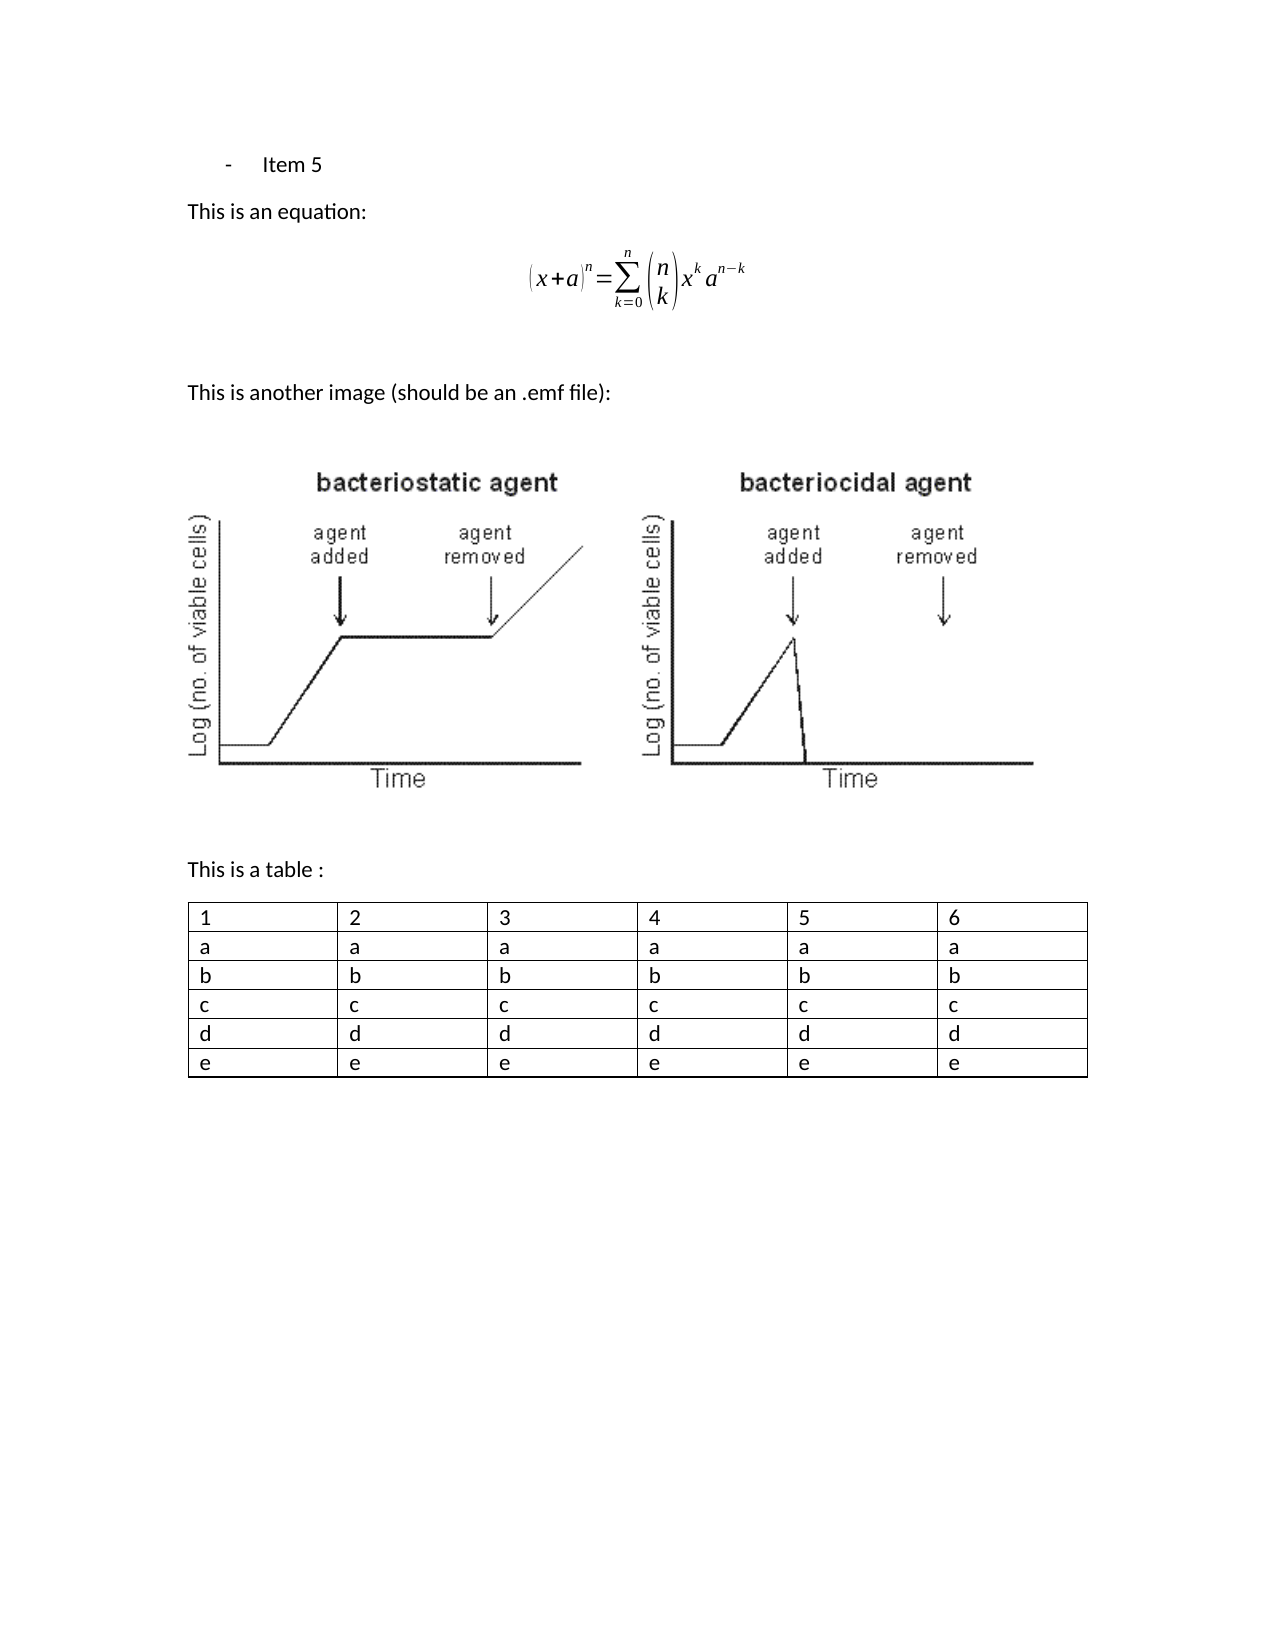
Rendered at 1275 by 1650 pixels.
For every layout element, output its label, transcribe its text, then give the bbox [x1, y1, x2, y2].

table_cell e [788, 1049, 937, 1076]
table_cell a [488, 932, 637, 960]
table_cell b [338, 961, 487, 989]
table_cell c [788, 990, 937, 1018]
text This is a table : [187, 855, 1087, 883]
table_header 4 [638, 903, 787, 931]
table_cell d [638, 1019, 787, 1047]
table_cell d [338, 1019, 487, 1047]
table_cell c [638, 990, 787, 1018]
list Item 5 [225, 150, 1087, 178]
table_cell c [338, 990, 487, 1018]
table_cell d [189, 1019, 337, 1047]
table_header 1 [189, 903, 337, 931]
table_cell e [338, 1049, 487, 1076]
table_cell c [938, 990, 1087, 1018]
table_cell c [488, 990, 637, 1018]
table_cell a [638, 932, 787, 960]
table_cell d [788, 1019, 937, 1047]
table_cell b [638, 961, 787, 989]
table_cell a [338, 932, 487, 960]
table_header 5 [788, 903, 937, 931]
table_cell a [938, 932, 1087, 960]
table_cell e [938, 1049, 1087, 1076]
table_cell e [638, 1049, 787, 1076]
table_cell b [938, 961, 1087, 989]
table_cell e [189, 1049, 337, 1076]
text This is an equation: [187, 197, 1087, 225]
table_cell a [189, 932, 337, 960]
table_cell d [938, 1019, 1087, 1047]
text This is another image (should be an .emf file): [187, 378, 1087, 406]
table_cell b [788, 961, 937, 989]
table_header 2 [338, 903, 487, 931]
table_cell e [488, 1049, 637, 1076]
table_cell c [189, 990, 337, 1018]
table_cell b [189, 961, 337, 989]
table_header 3 [488, 903, 637, 931]
table_header 6 [938, 903, 1087, 931]
table_cell d [488, 1019, 637, 1047]
table_cell b [488, 961, 637, 989]
table_cell a [788, 932, 937, 960]
